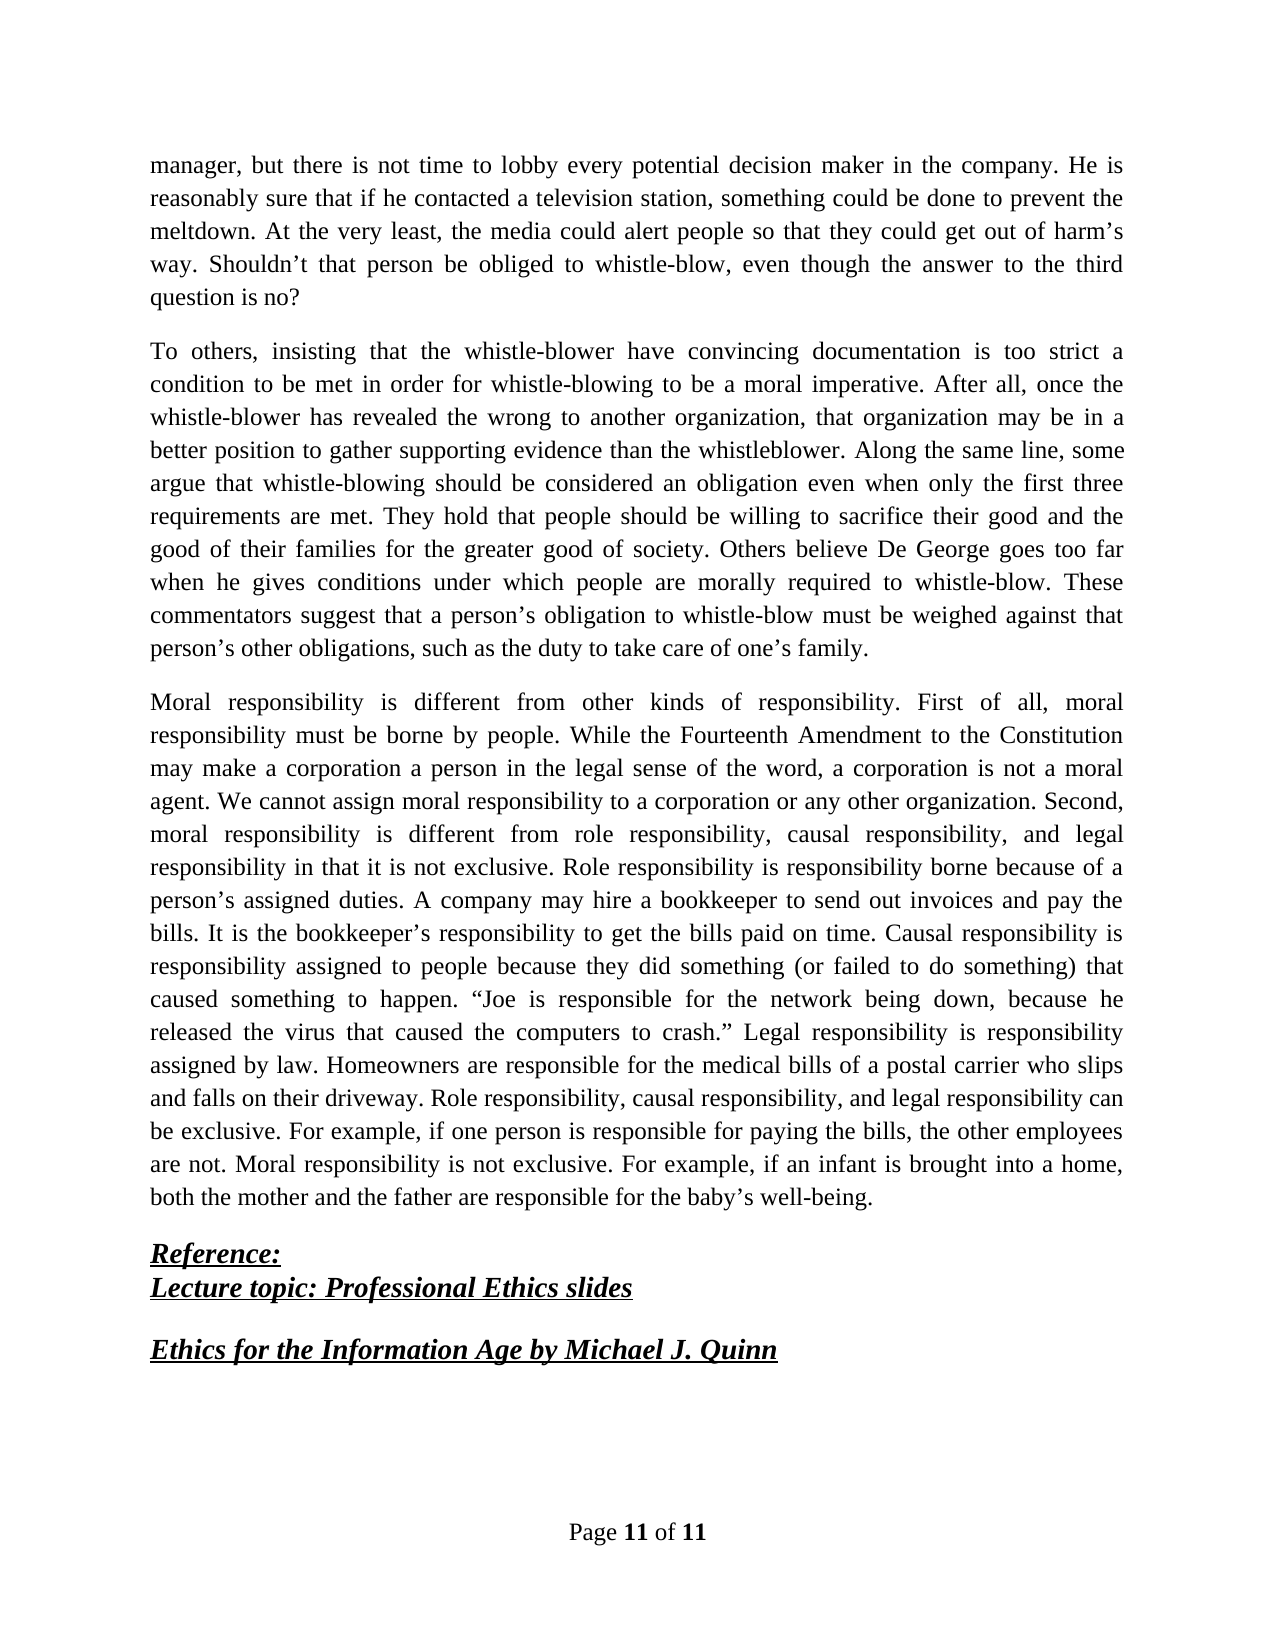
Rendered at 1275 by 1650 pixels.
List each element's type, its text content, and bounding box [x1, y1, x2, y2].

text Lecture topic: Professional Ethics slides [150, 1270, 1125, 1303]
text Ethics for the Information Age by Michael J. Quinn [150, 1332, 1125, 1366]
text Moral responsibility is different from other kinds of responsibility. First of all, moral responsibility must be borne by people. While the Fourteenth Amendment to the Constitution may make a corporation a person in the legal sense of the word, a corporation is not a moral agent. We cannot assign moral responsibility to a corporation or any other organization. Second, moral responsibility is different from role responsibility, causal responsibility, and legal responsibility in that it is not exclusive. Role responsibility is responsibility borne because of a person’s assigned duties. A company may hire a bookkeeper to send out invoices and pay the bills. It is the bookkeeper’s responsibility to get the bills paid on time. Causal responsibility is responsibility assigned to people because they did something (or failed to do something) that caused something to happen. “Joe is responsible for the network being down, because he released the virus that caused the computers to crash.” Legal responsibility is responsibility assigned by law. Homeowners are responsible for the medical bills of a postal carrier who slips and falls on their driveway. Role responsibility, causal responsibility, and legal responsibility can be exclusive. For example, if one person is responsible for paying the bills, the other employees are not. Moral responsibility is not exclusive. For example, if an infant is brought into a home, both the mother and the father are responsible for the baby’s well-being. [150, 687, 1125, 1211]
text Reference: [150, 1236, 1125, 1270]
text To others, insisting that the whistle-blower have convincing documentation is too strict a condition to be met in order for whistle-blowing to be a moral imperative. After all, once the whistle-blower has revealed the wrong to another organization, that organization may be in a better position to gather supporting evidence than the whistleblower. Along the same line, some argue that whistle-blowing should be considered an obligation even when only the first three requirements are met. They hold that people should be willing to sacrifice their good and the good of their families for the greater good of society. Others believe De George goes too far when he gives conditions under which people are morally required to whistle-blow. These commentators suggest that a person’s obligation to whistle-blow must be weighed against that person’s other obligations, such as the duty to take care of one’s family. [150, 336, 1125, 662]
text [150, 150, 1125, 311]
